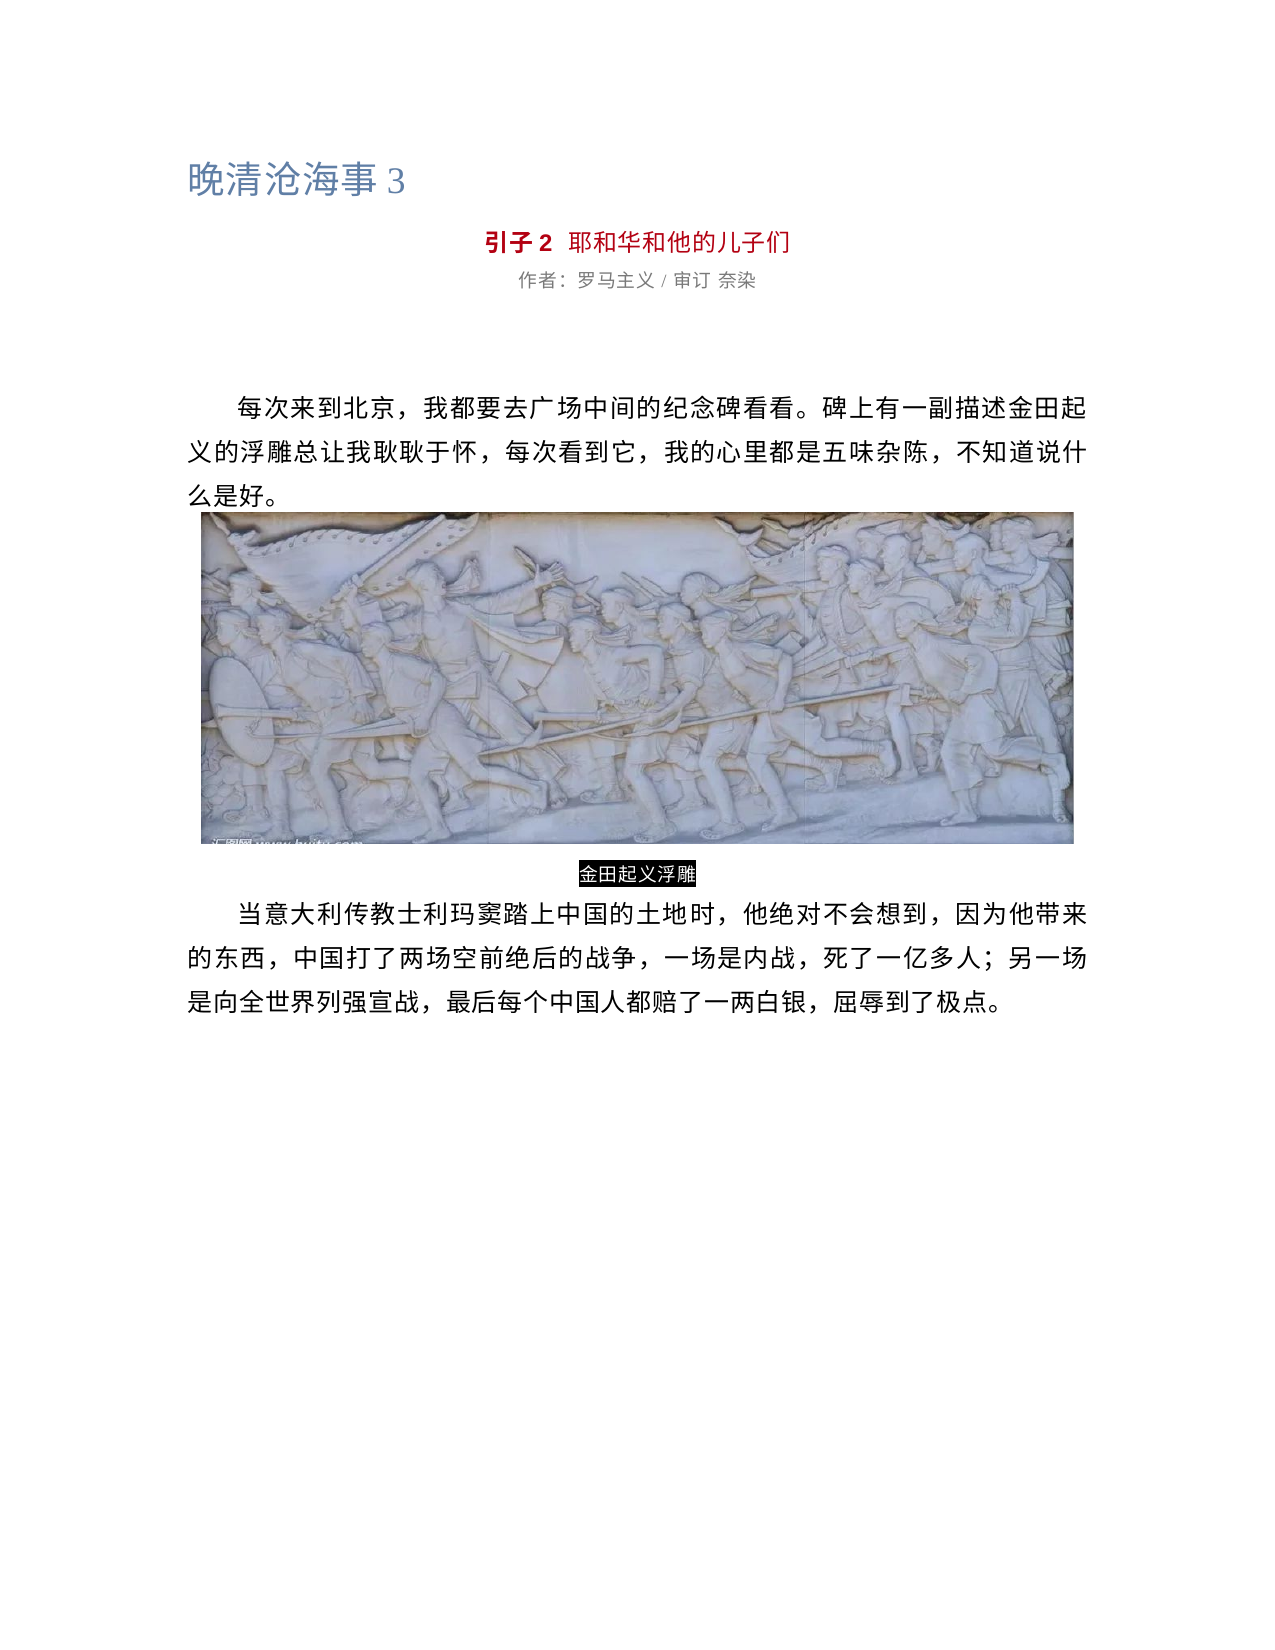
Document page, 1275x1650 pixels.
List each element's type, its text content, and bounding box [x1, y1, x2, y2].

text 作者：罗马主义 / 审订 奈染 [212, 266, 1062, 293]
text 引子2 耶和华和他的儿子们 [210, 213, 1065, 258]
picture [201, 512, 1074, 844]
text 每次来到北京，我都要去广场中间的纪念碑看看。碑上有一副描述金田起义的浮雕总让我耿耿于怀，每次看到它，我的心里都是五味杂陈，不知道说什么是好。 [187, 381, 1087, 512]
text 金田起义浮雕 [187, 843, 1087, 887]
text 晚清沧海事3 [187, 150, 1087, 204]
text 当意大利传教士利玛窦踏上中国的土地时，他绝对不会想到，因为他带来的东西，中国打了两场空前绝后的战争，一场是内战，死了一亿多人；另一场是向全世界列强宣战，最后每个中国人都赔了一两白银，屈辱到了极点。 [187, 887, 1087, 1018]
